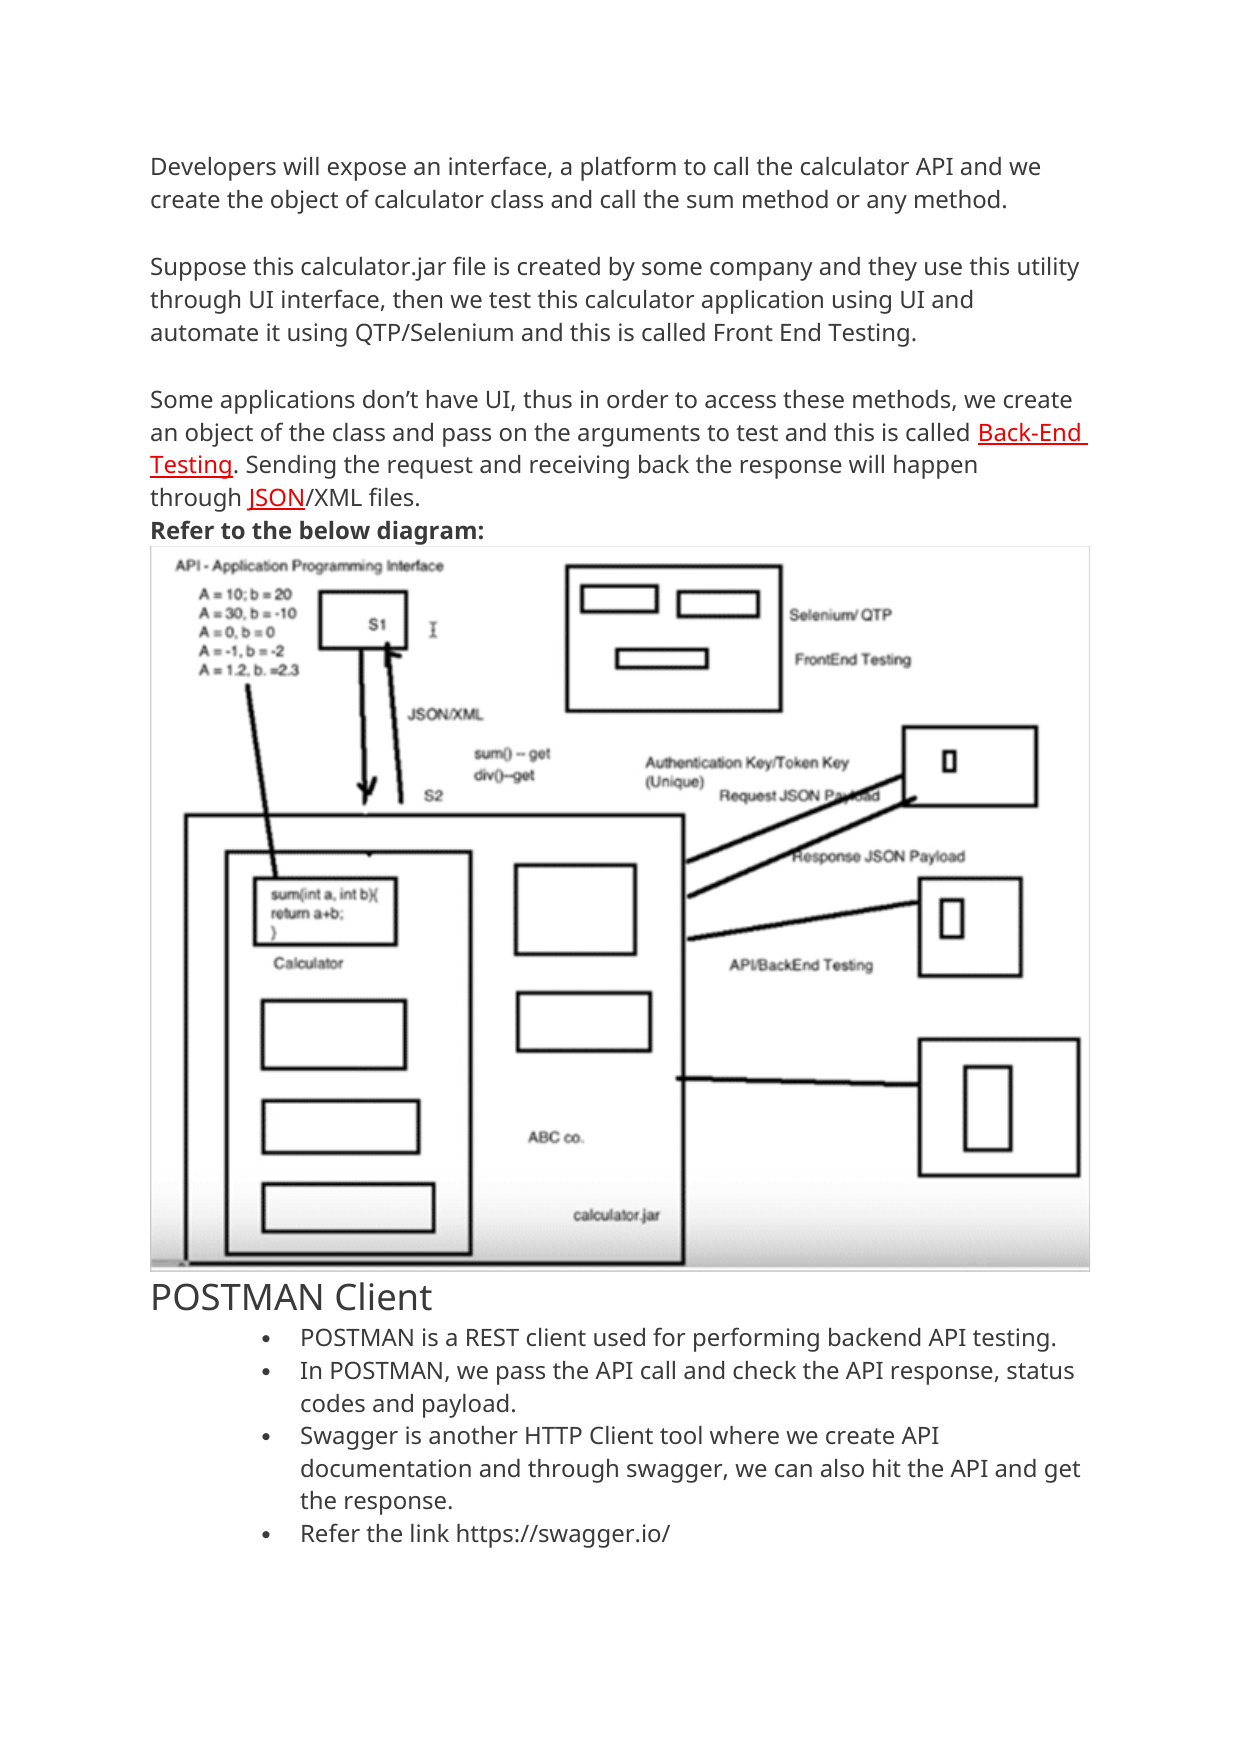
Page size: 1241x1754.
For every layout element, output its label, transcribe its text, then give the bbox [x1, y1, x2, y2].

list Refer the link https://swagger.io/ [262, 1517, 1090, 1549]
list POSTMAN is a REST client used for performing backend API testing. [262, 1321, 1090, 1354]
list Swagger is another HTTP Client tool where we create API documentation and through swagger, we can also hit the API and get the response. [262, 1419, 1090, 1517]
picture [150, 546, 1091, 1272]
list In POSTMAN, we pass the API call and check the API response, status codes and payload. [262, 1354, 1090, 1419]
text Some applications don’t have UI, thus in order to access these methods, we create an object of the class and pass on the arguments to test and this is called Back-End Testing. Sending the request and receiving back the response will happen through JSON/XML files. [150, 383, 1090, 513]
text Refer to the below diagram: [150, 513, 1090, 546]
text Suppose this calculator.jar file is created by some company and they use this utility through UI interface, then we test this calculator application using UI and automate it using QTP/Selenium and this is called Front End Testing. [150, 250, 1090, 348]
subtitle POSTMAN Client [150, 1272, 1090, 1321]
text Developers will expose an interface, a platform to call the calculator API and we create the object of calculator class and call the sum method or any method. [150, 150, 1090, 215]
